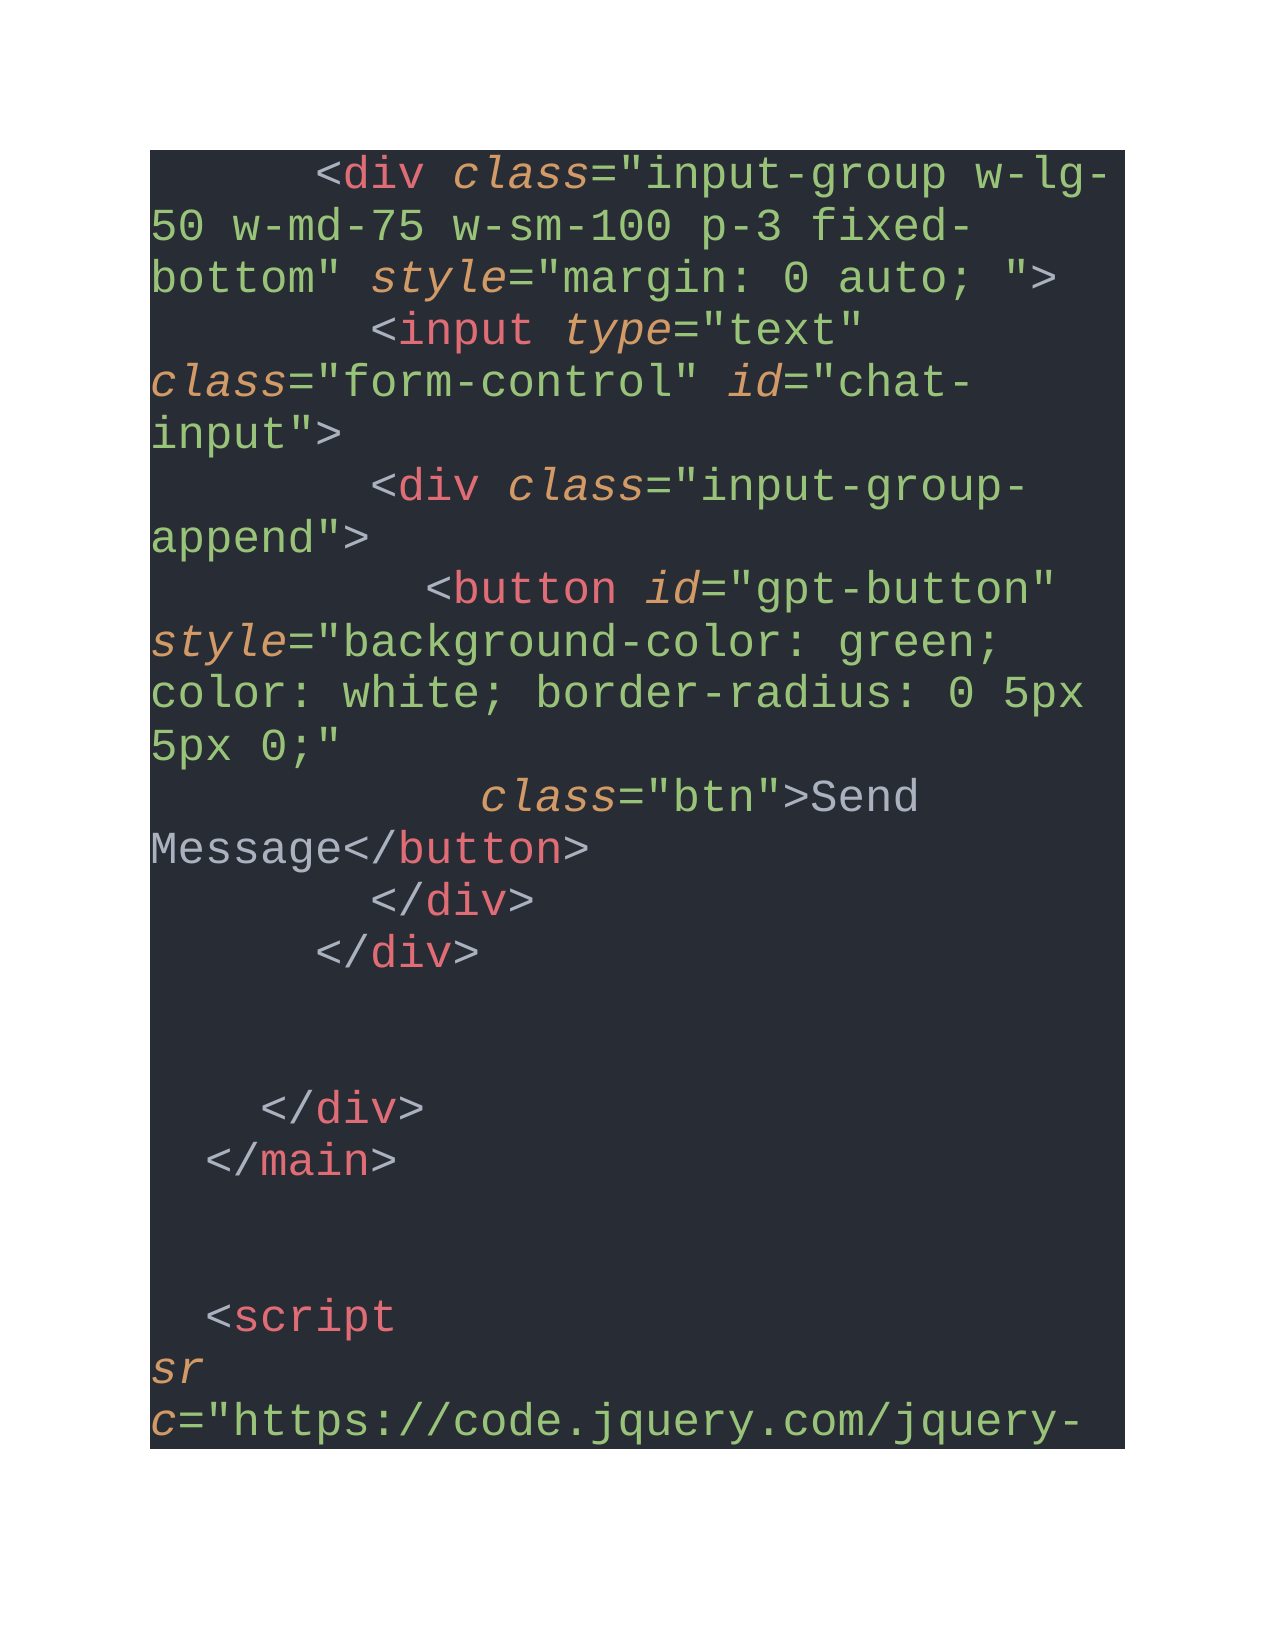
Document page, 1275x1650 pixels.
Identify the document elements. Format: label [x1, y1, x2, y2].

text [150, 150, 1125, 1449]
